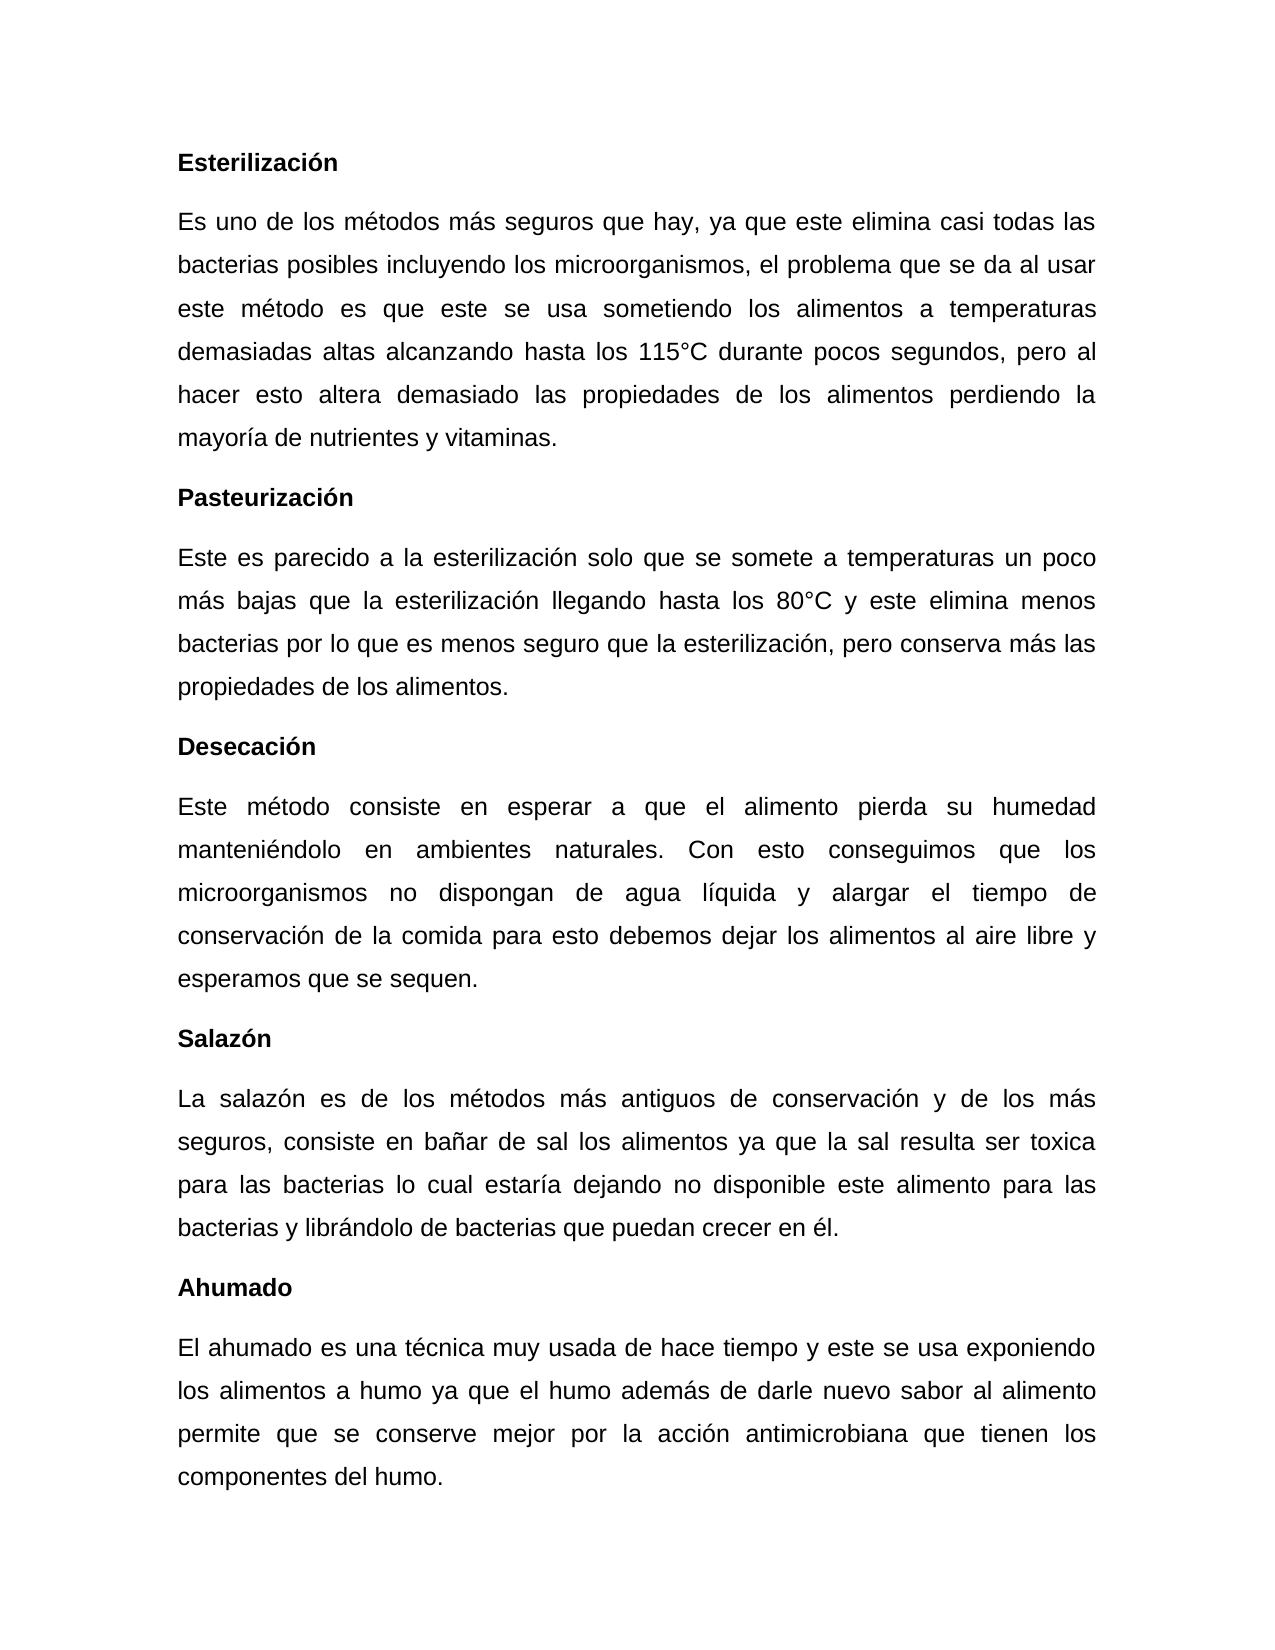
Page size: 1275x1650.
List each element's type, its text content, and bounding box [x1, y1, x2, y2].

text Este método consiste en esperar a que el alimento pierda su humedad manteniéndolo en ambientes naturales. Con esto conseguimos que los microorganismos no dispongan de agua líquida y alargar el tiempo de conservación de la comida para esto debemos dejar los alimentos al aire libre y esperamos que se sequen. [177, 792, 1098, 993]
text Pasteurización [177, 483, 1098, 512]
text Esterilización [177, 148, 1098, 176]
text El ahumado es una técnica muy usada de hace tiempo y este se usa exponiendo los alimentos a humo ya que el humo además de darle nuevo sabor al alimento permite que se conserve mejor por la acción antimicrobiana que tienen los componentes del humo. [177, 1333, 1098, 1491]
text La salazón es de los métodos más antiguos de conservación y de los más seguros, consiste en bañar de sal los alimentos ya que la sal resulta ser toxica para las bacterias lo cual estaría dejando no disponible este alimento para las bacterias y librándolo de bacterias que puedan crecer en él. [177, 1084, 1098, 1242]
text Ahumado [177, 1273, 1098, 1302]
text Salazón [177, 1024, 1098, 1053]
text Este es parecido a la esterilización solo que se somete a temperaturas un poco más bajas que la esterilización llegando hasta los 80°C y este elimina menos bacterias por lo que es menos seguro que la esterilización, pero conserva más las propiedades de los alimentos. [177, 543, 1098, 701]
text Es uno de los métodos más seguros que hay, ya que este elimina casi todas las bacterias posibles incluyendo los microorganismos, el problema que se da al usar este método es que este se usa sometiendo los alimentos a temperaturas demasiadas altas alcanzando hasta los 115°C durante pocos segundos, pero al hacer esto altera demasiado las propiedades de los alimentos perdiendo la mayoría de nutrientes y vitaminas. [177, 207, 1098, 452]
text Desecación [177, 732, 1098, 761]
